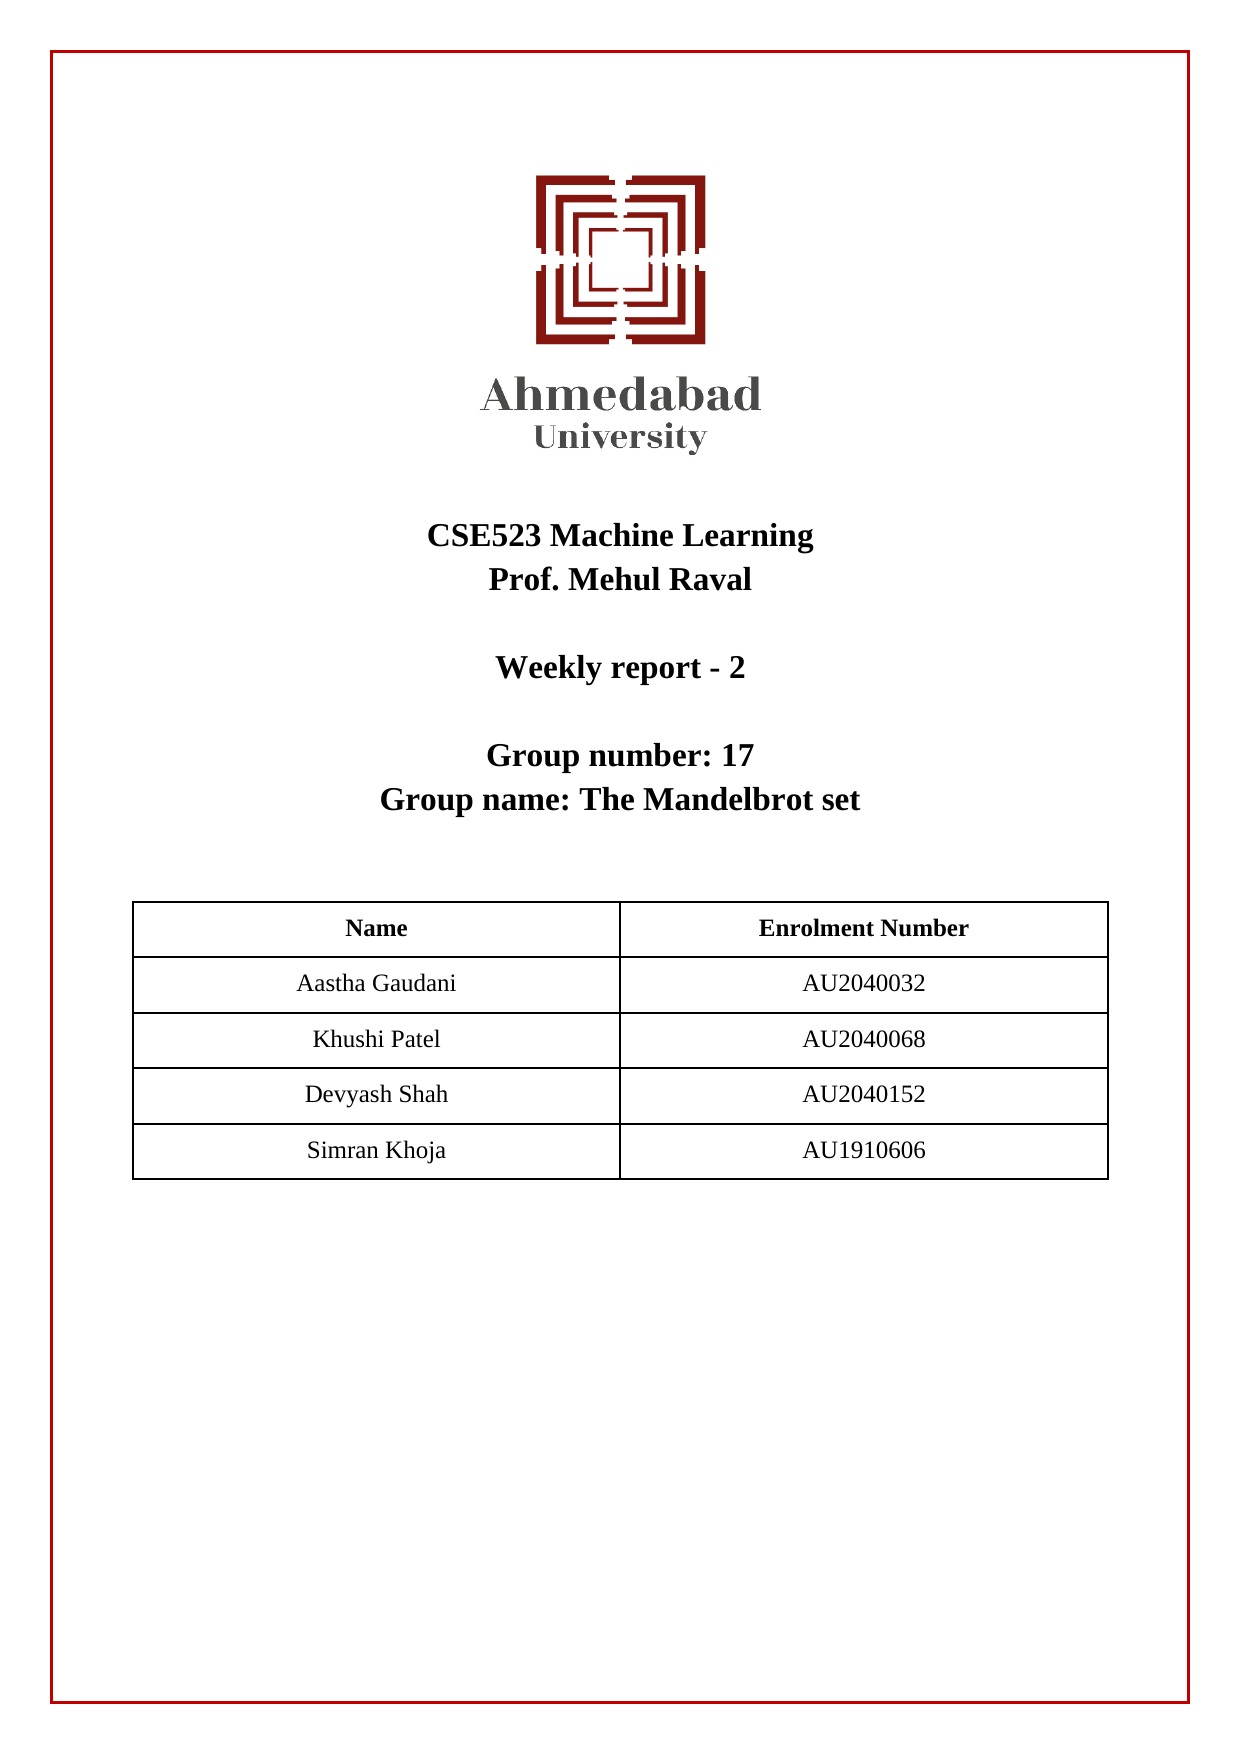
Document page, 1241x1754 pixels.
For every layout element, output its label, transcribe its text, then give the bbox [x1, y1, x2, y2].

table_header Enrolment Number [621, 903, 1107, 956]
table_cell AU2040068 [621, 1014, 1107, 1067]
table_cell AU2040152 [621, 1069, 1107, 1123]
text Prof. Mehul Raval [118, 559, 1122, 597]
text Weekly report - 2 [118, 647, 1122, 686]
table_cell AU1910606 [621, 1125, 1107, 1178]
table_header Name [134, 903, 619, 956]
table_cell Devyash Shah [134, 1069, 619, 1123]
table_cell Aastha Gaudani [134, 958, 619, 1012]
table_cell AU2040032 [621, 958, 1107, 1012]
table_cell Khushi Patel [134, 1014, 619, 1067]
text Group number: 17 [118, 735, 1122, 774]
text Group name: The Mandelbrot set [118, 779, 1122, 818]
text CSE523 Machine Learning [118, 515, 1122, 553]
table_cell Simran Khoja [134, 1125, 619, 1178]
picture [421, 118, 819, 512]
